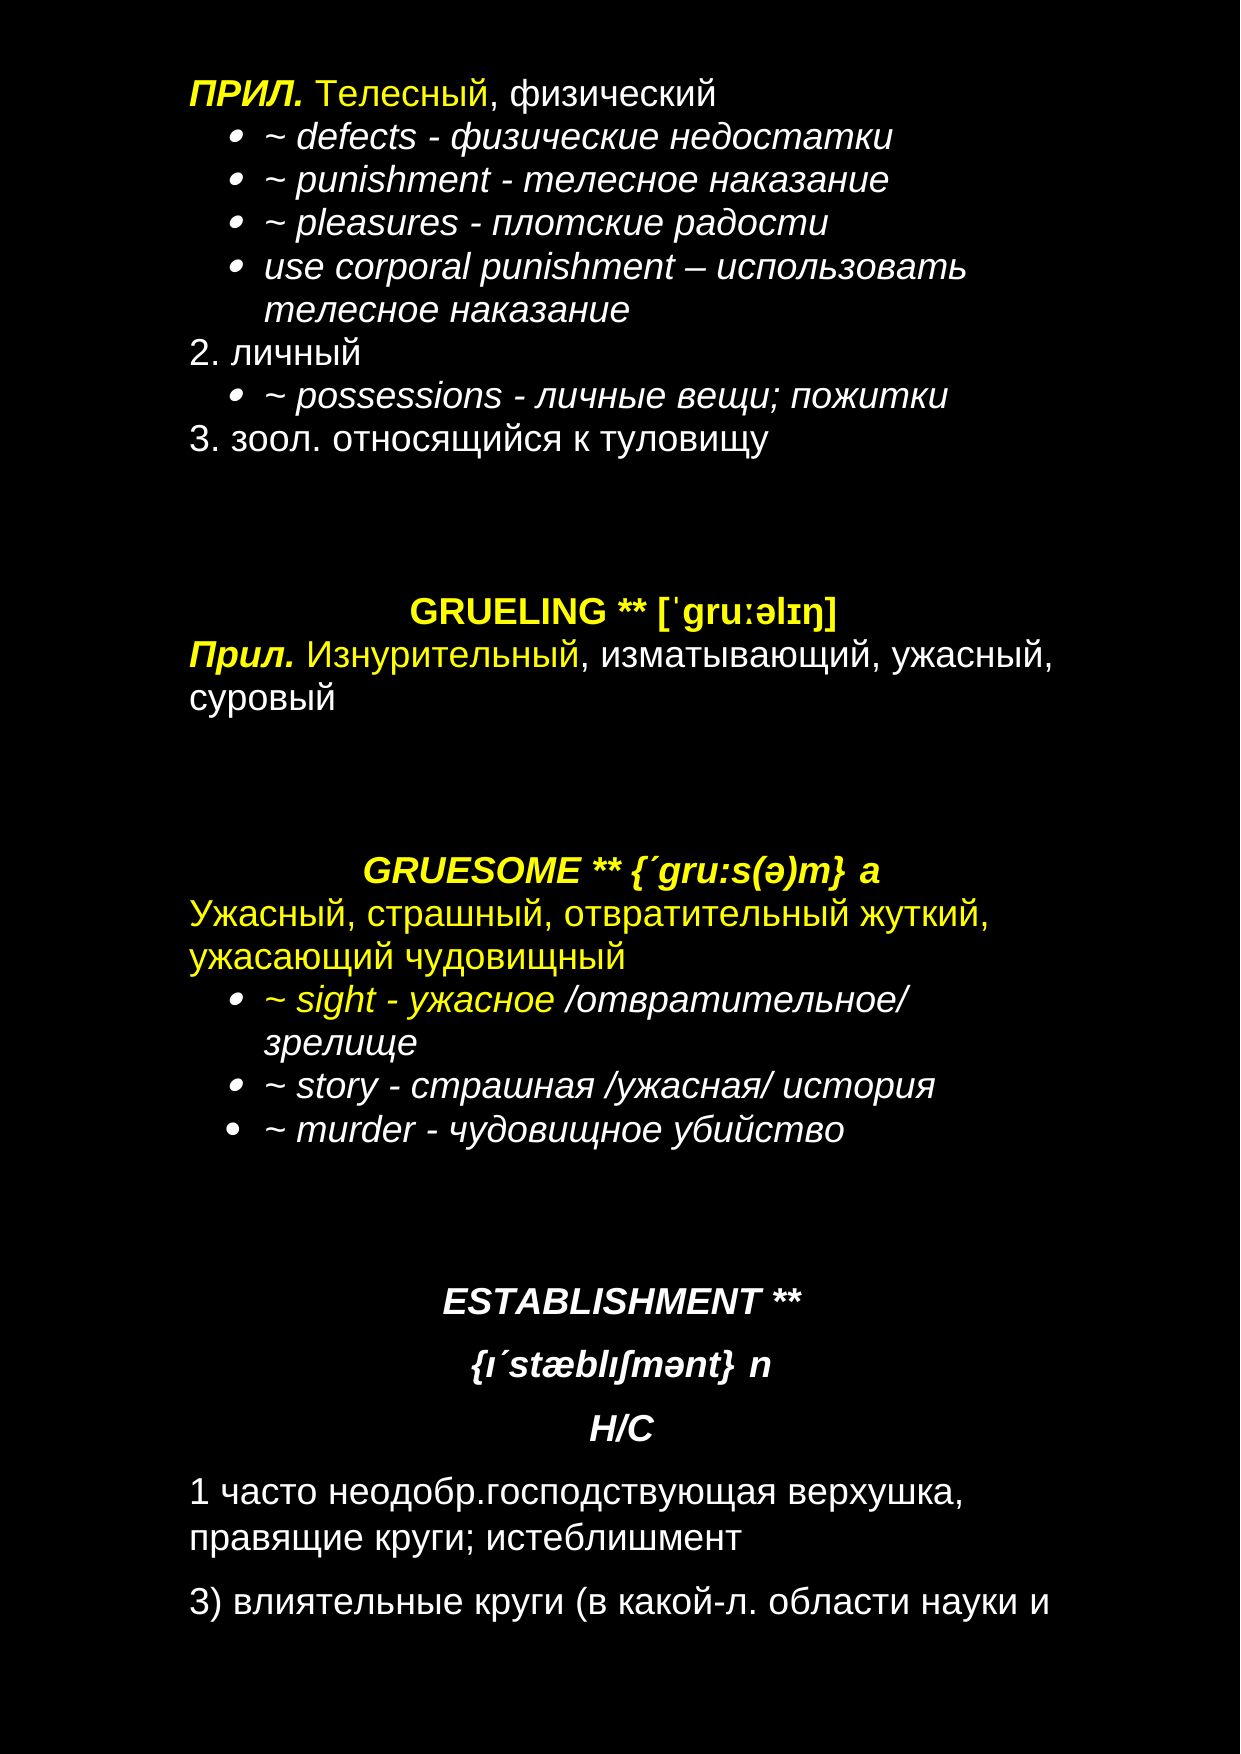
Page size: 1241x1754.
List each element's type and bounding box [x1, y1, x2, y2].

table_header [182, 62, 1064, 1631]
